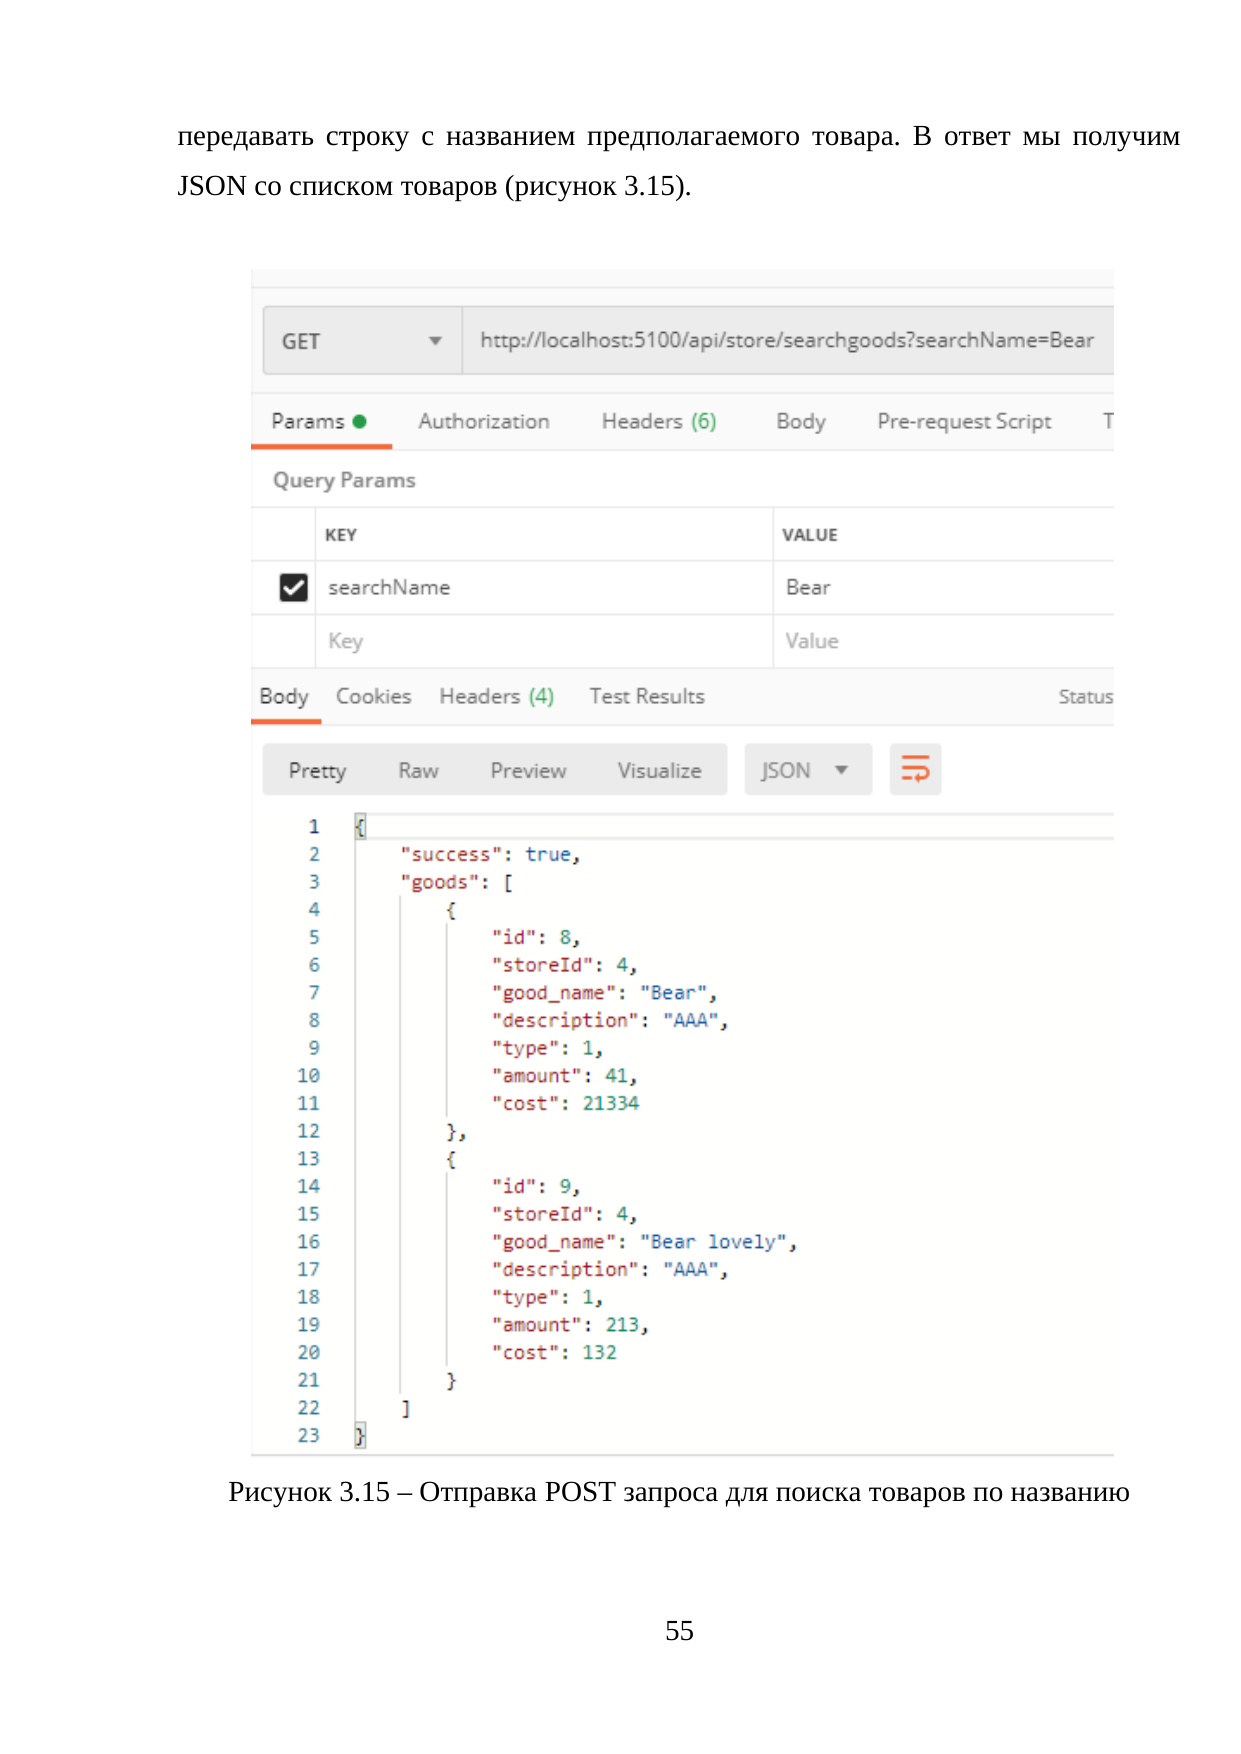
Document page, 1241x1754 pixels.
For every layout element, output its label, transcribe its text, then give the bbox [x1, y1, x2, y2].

text Рисунок 3.15 – Отправка POST запроса для поиска товаров по названию [177, 1474, 1181, 1507]
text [177, 118, 1181, 202]
picture [251, 269, 1114, 1458]
